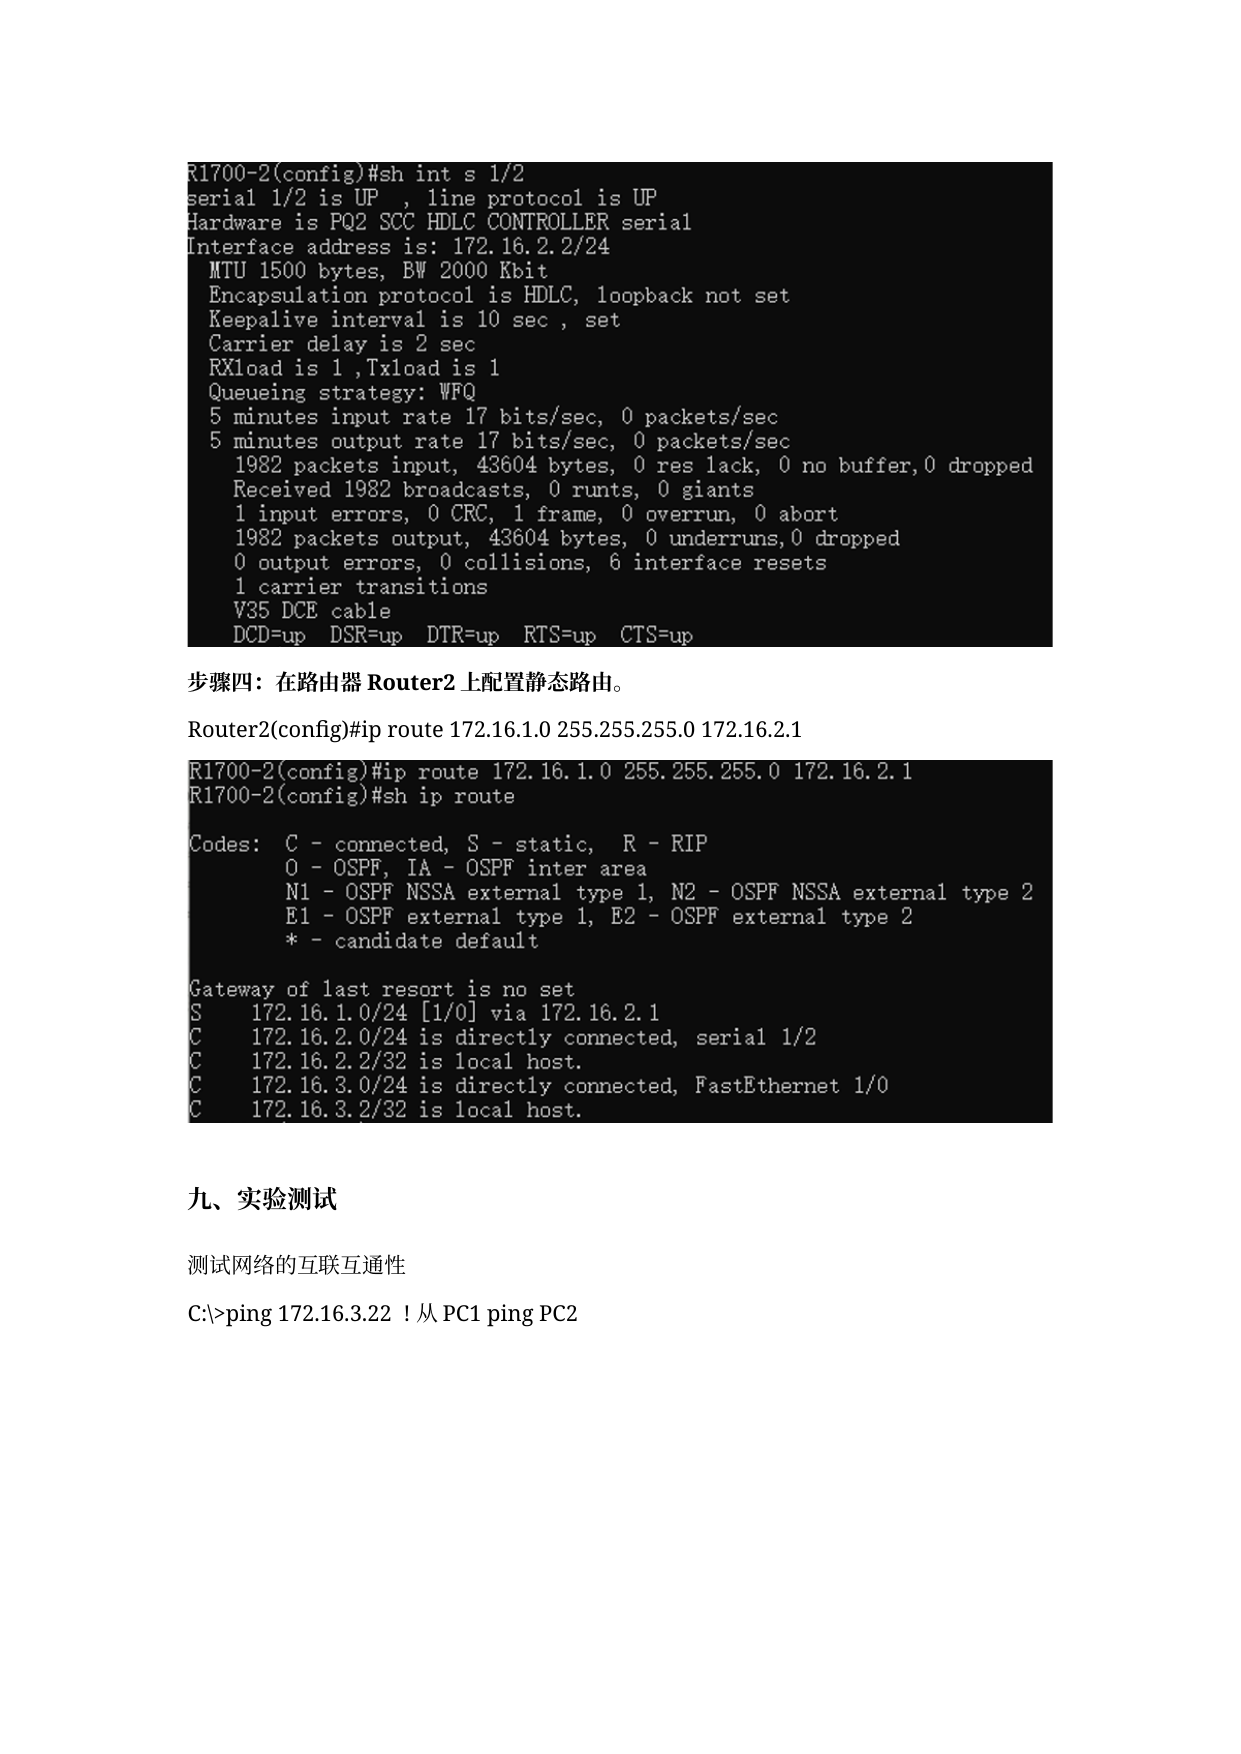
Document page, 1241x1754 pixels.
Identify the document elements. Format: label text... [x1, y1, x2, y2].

text Router2(config)#ip route 172.16.1.0 255.255.255.0 172.16.2.1 [187, 713, 1053, 745]
text 步骤四：在路由器Router2上配置静态路由。 [187, 664, 1053, 697]
picture [187, 760, 1053, 1123]
text C:\>ping 172.16.3.22 ! 从PC1 ping PC2 [187, 1296, 1053, 1328]
text 九、实验测试 [187, 1165, 1053, 1230]
text 测试网络的互联互通性 [187, 1248, 1053, 1280]
picture [187, 162, 1053, 647]
